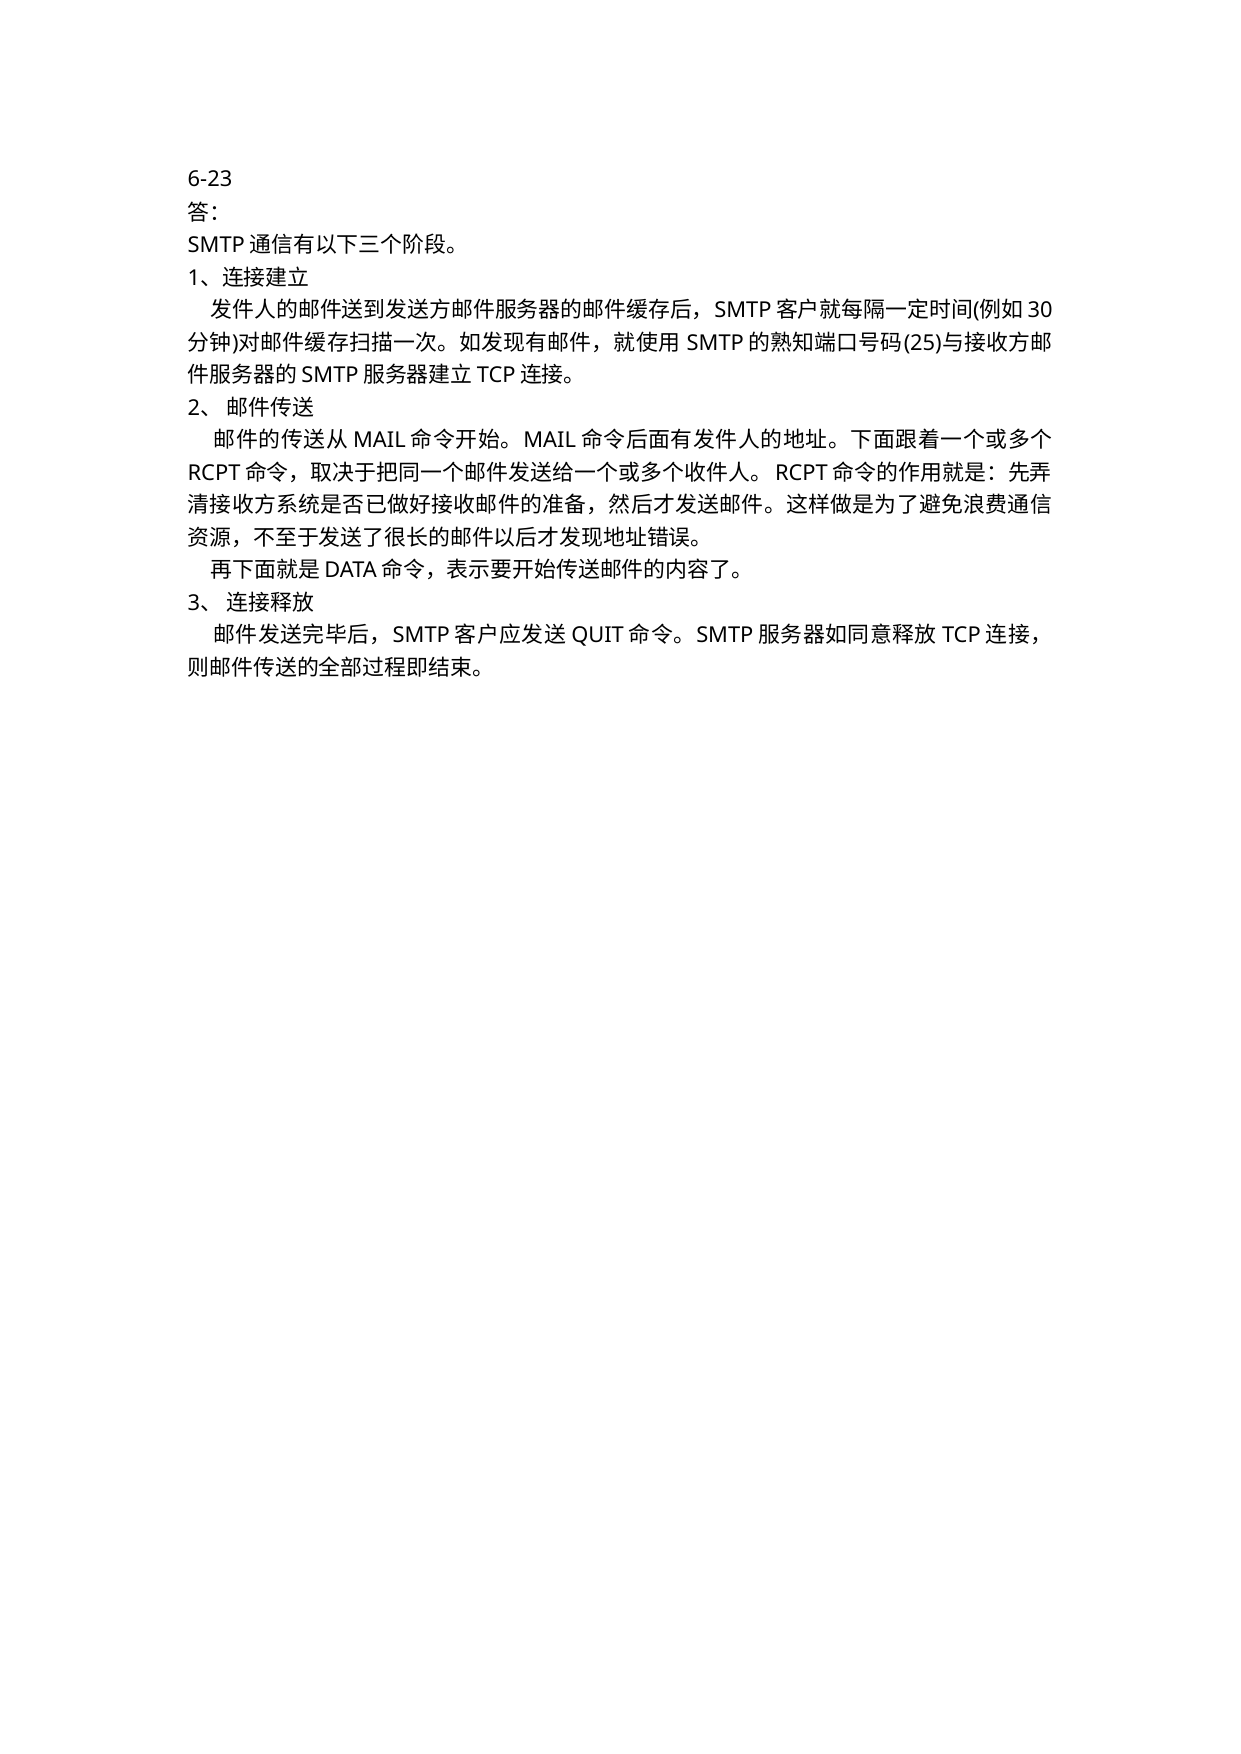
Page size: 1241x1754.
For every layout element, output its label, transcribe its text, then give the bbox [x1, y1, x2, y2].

text 6-23 [187, 162, 1053, 194]
text 答： [187, 194, 1053, 227]
text SMTP通信有以下三个阶段。 1、连接建立 发件人的邮件送到发送方邮件服务器的邮件缓存后，SMTP客户就每隔一定时间(例如30分钟)对邮件缓存扫描一次。如发现有邮件，就使用SMTP的熟知端口号码(25)与接收方邮件服务器的SMTP服务器建立TCP连接。 2、 邮件传送 邮件的传送从MAIL命令开始。MAIL命令后面有发件人的地址。下面跟着一个或多个RCPT命令，取决于把同一个邮件发送给一个或多个收件人。RCPT命令的作用就是：先弄清接收方系统是否已做好接收邮件的准备，然后才发送邮件。这样做是为了避免浪费通信资源，不至于发送了很长的邮件以后才发现地址错误。 再下面就是DATA命令，表示要开始传送邮件的内容了。 3、 连接释放 邮件发送完毕后，SMTP客户应发送QUIT命令。SMTP服务器如同意释放TCP连接，则邮件传送的全部过程即结束。 [187, 227, 1053, 682]
